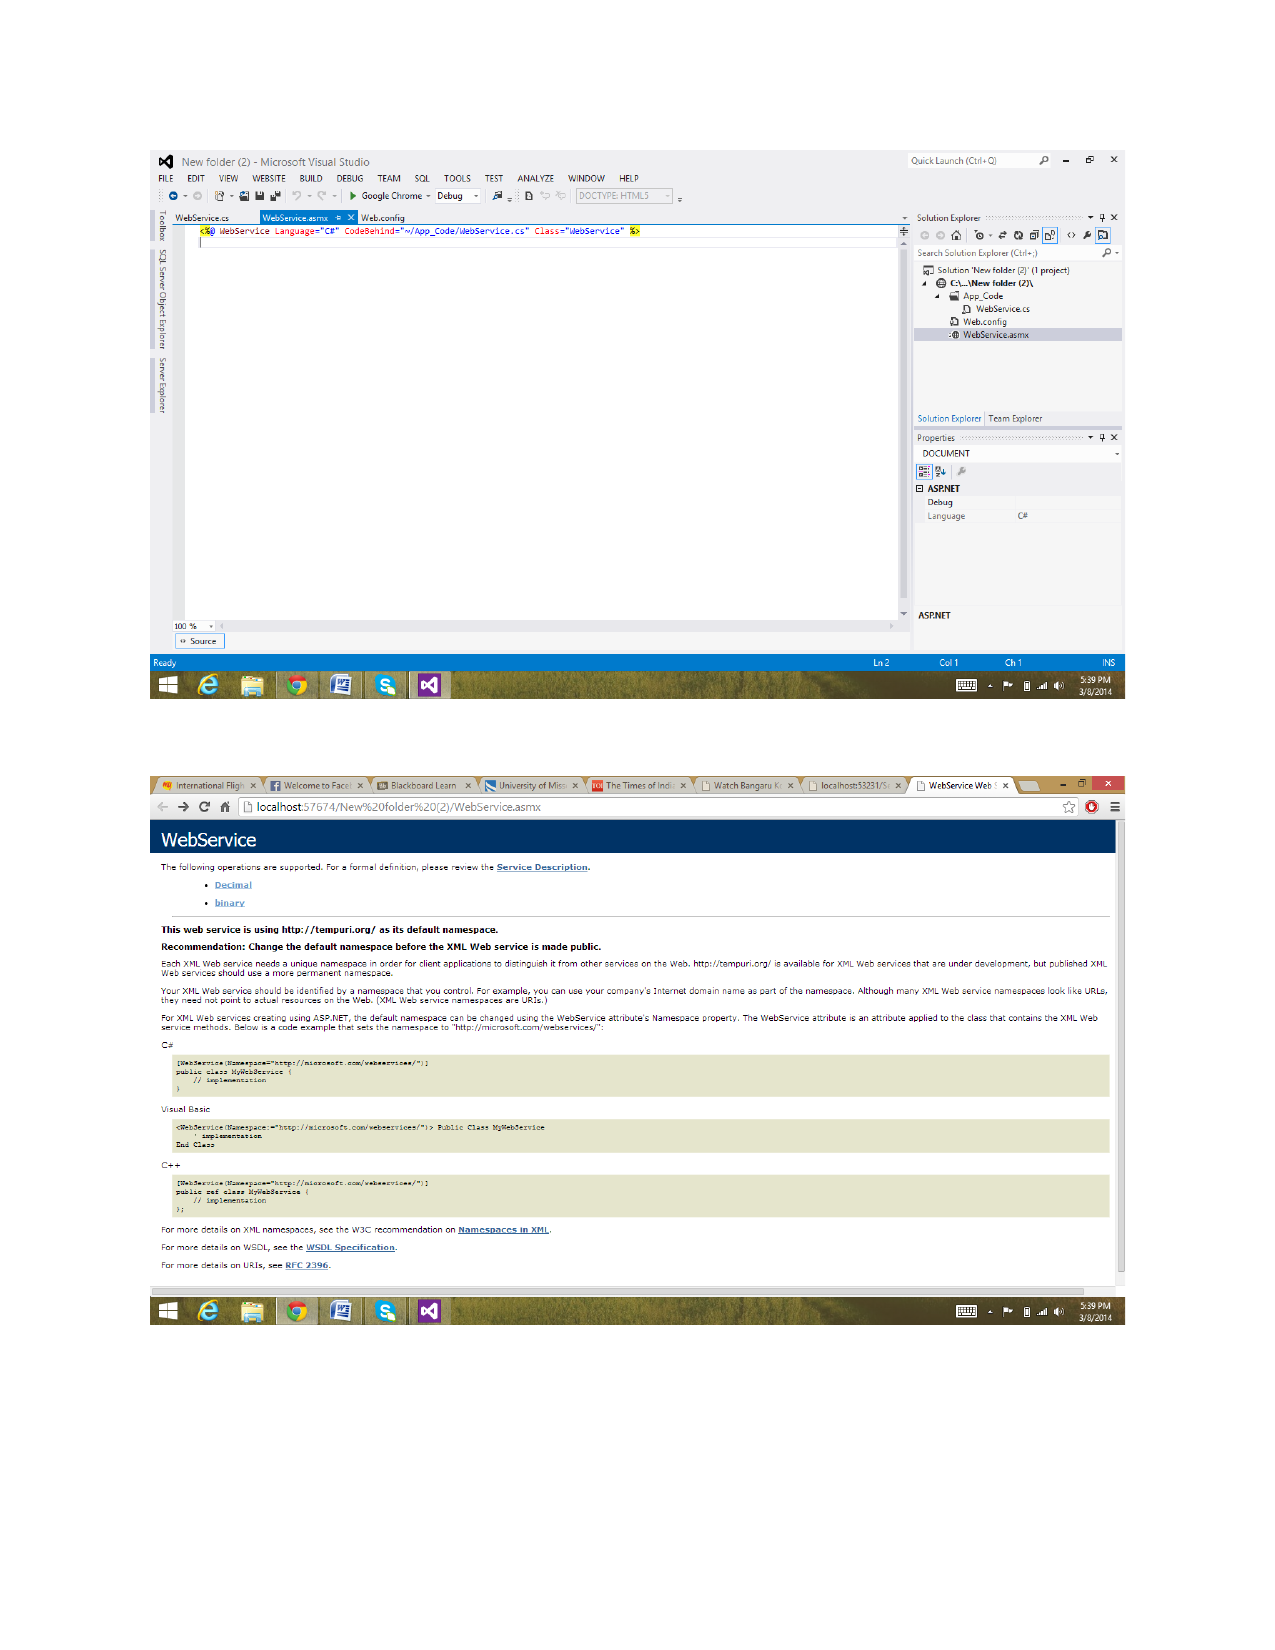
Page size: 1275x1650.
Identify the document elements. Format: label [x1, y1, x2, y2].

picture [150, 150, 1125, 699]
picture [150, 776, 1125, 1325]
